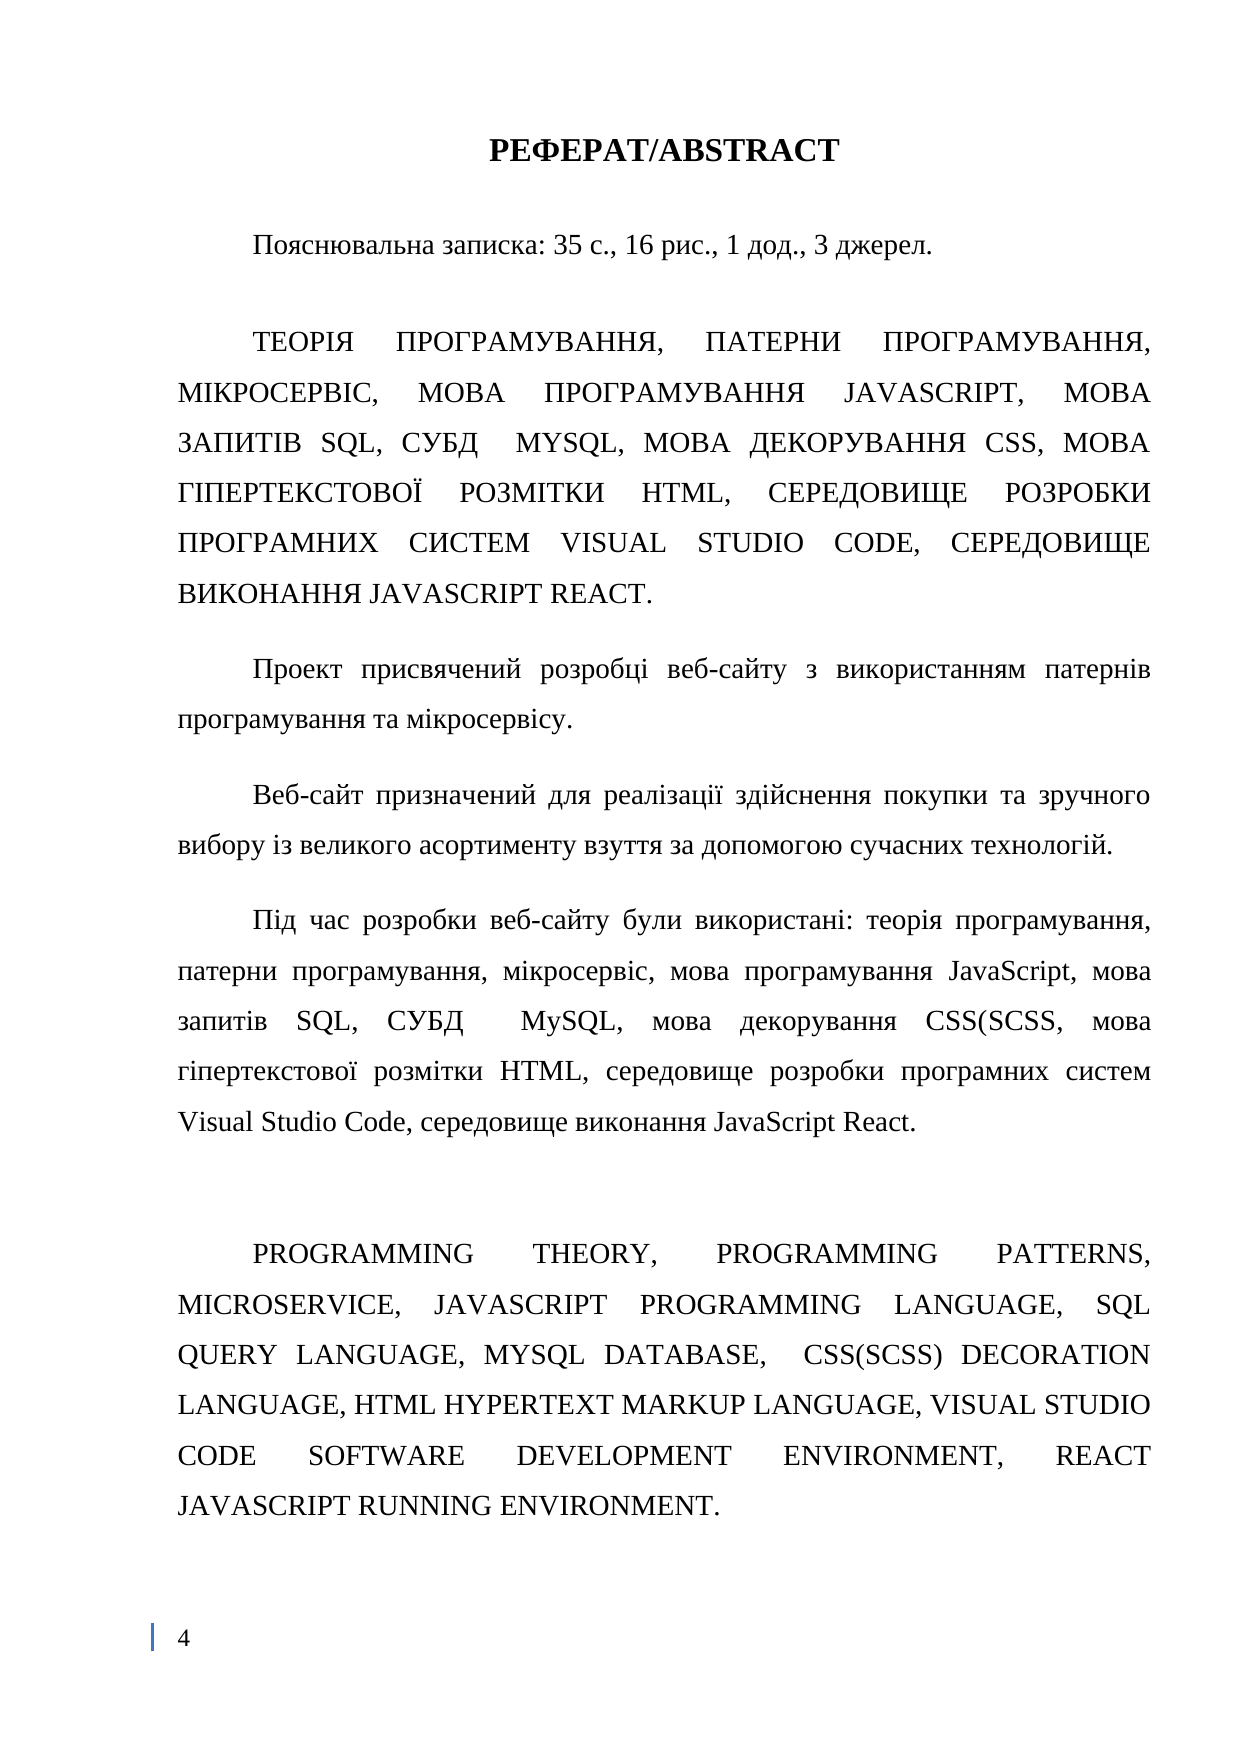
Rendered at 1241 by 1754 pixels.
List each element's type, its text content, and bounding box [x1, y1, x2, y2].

text Пояснювальна записка: 35 с., 16 рис., 1 дод., 3 джерел. [177, 227, 1152, 261]
text Проект присвячений розробці веб-сайту з використанням патернів програмування та мікросервісу. [177, 651, 1152, 735]
text Під час розробки веб-сайту були використані: теорія програмування, патерни програмування, мікросервіс, мова програмування JavaScript, мова запитів SQL, СУБД MySQL, мова декорування CSS(SCSS, мова гіпертекстової розмітки HTML, середовище розробки програмних систем Visual Studio Code, середовище виконання JavaScript React. [177, 902, 1152, 1137]
text ТЕОРІЯ ПРОГРАМУВАННЯ, ПАТЕРНИ ПРОГРАМУВАННЯ, МІКРОСЕРВІС, МОВА ПРОГРАМУВАННЯ JAVASCRIPT, МОВА ЗАПИТІВ SQL, СУБД MYSQL, МОВА ДЕКОРУВАННЯ CSS, МОВА ГІПЕРТЕКСТОВОЇ РОЗМІТКИ HTML, СЕРЕДОВИЩЕ РОЗРОБКИ ПРОГРАМНИХ СИСТЕМ VISUAL STUDIO CODE, СЕРЕДОВИЩЕ ВИКОНАННЯ JAVASCRIPT REACT. [177, 324, 1152, 609]
text Веб-сайт призначений для реалізації здійснення покупки та зручного вибору із великого асортименту взуття за допомогою сучасних технологій. [177, 777, 1152, 861]
text PROGRAMMING THEORY, PROGRAMMING PATTERNS, MICROSERVICE, JAVASCRIPT PROGRAMMING LANGUAGE, SQL QUERY LANGUAGE, MYSQL DATABASE, CSS(SCSS) DECORATION LANGUAGE, HTML HYPERTEXT MARKUP LANGUAGE, VISUAL STUDIO CODE SOFTWARE DEVELOPMENT ENVIRONMENT, REACT JAVASCRIPT RUNNING ENVIRONMENT. [177, 1237, 1152, 1522]
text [177, 131, 1152, 169]
